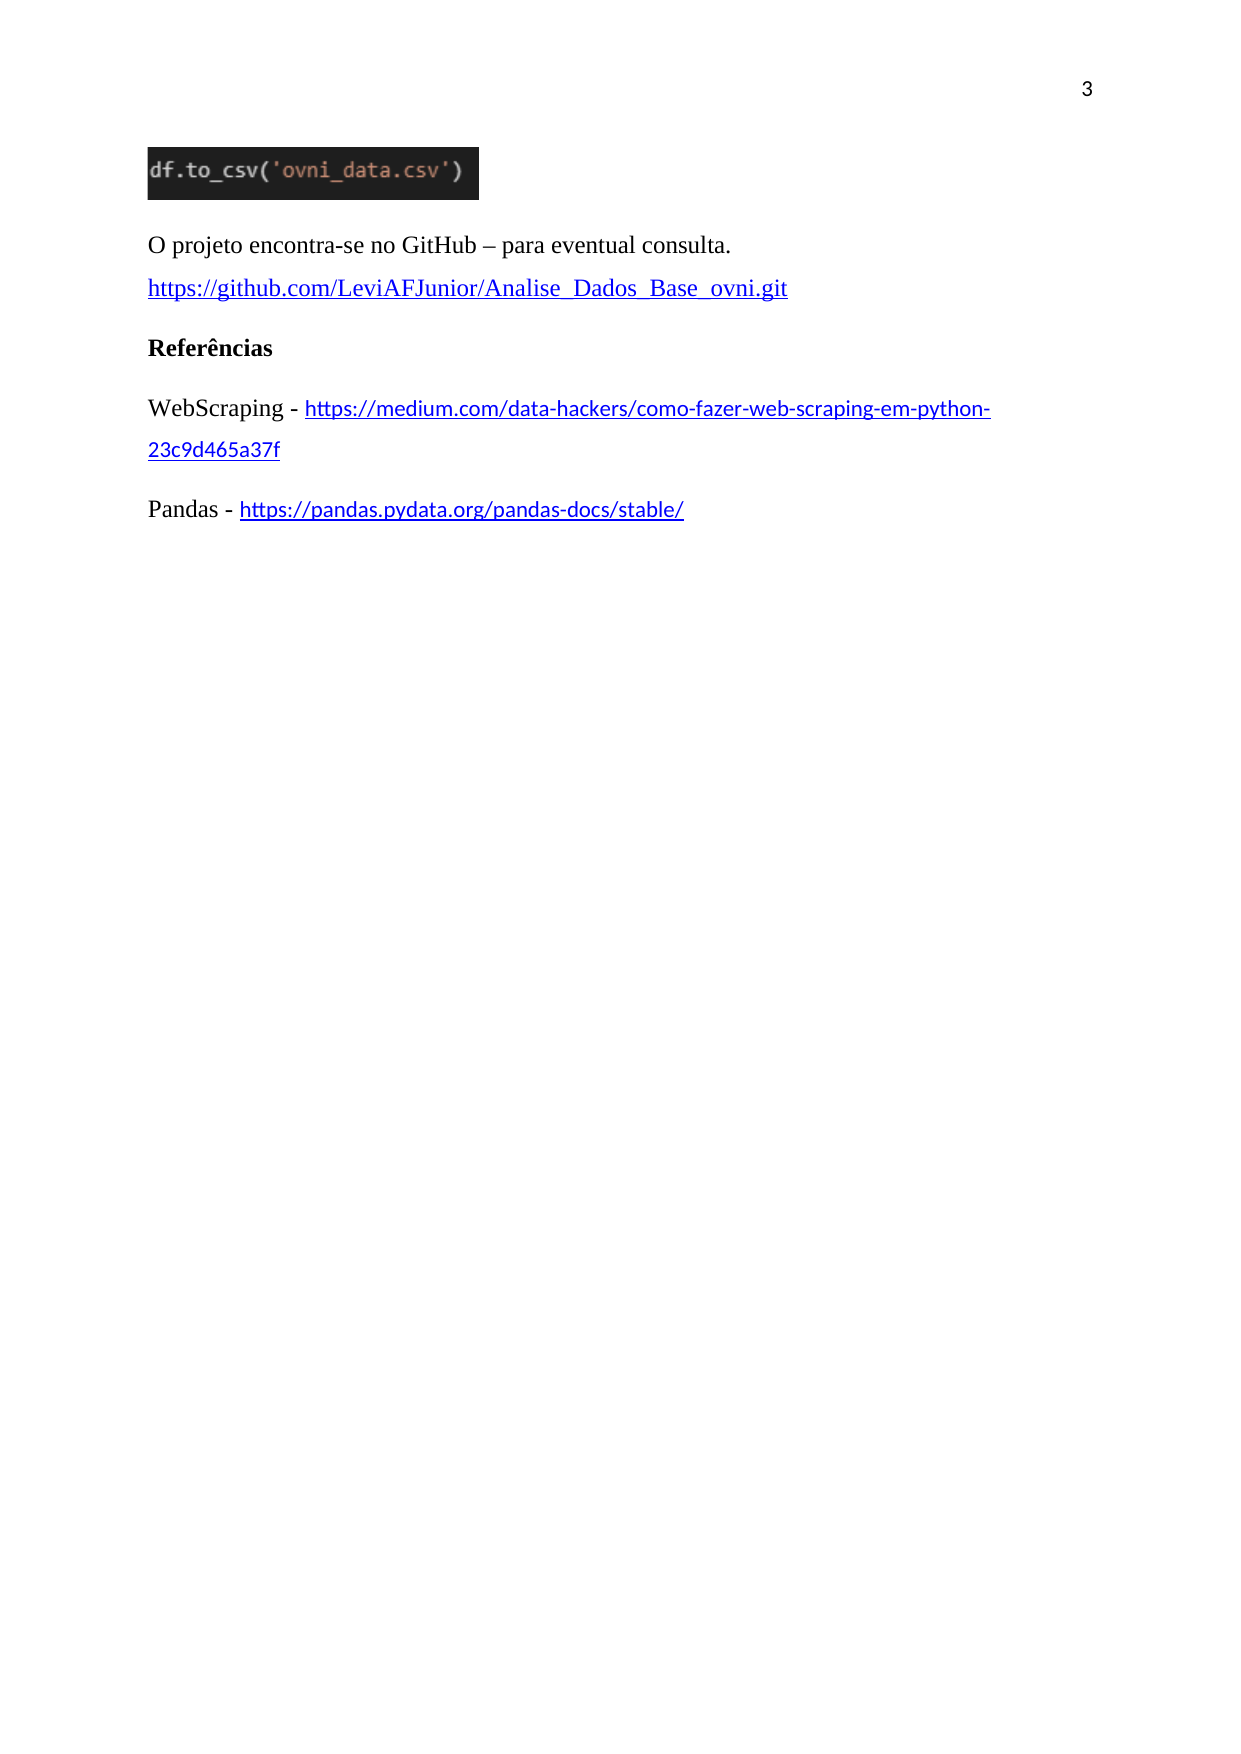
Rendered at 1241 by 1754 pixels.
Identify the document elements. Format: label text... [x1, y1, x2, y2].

text WebScraping - https://medium.com/data-hackers/como-fazer-web-scraping-em-python-23c9d465a37f [148, 393, 1092, 464]
text Referências [148, 333, 1092, 362]
text Pandas - https://pandas.pydata.org/pandas-docs/stable/ [148, 494, 1092, 523]
text O projeto encontra-se no GitHub – para eventual consulta. https://github.com/LeviAFJunior/Analise_Dados_Base_ovni.git [148, 230, 1092, 302]
picture [147, 147, 479, 200]
